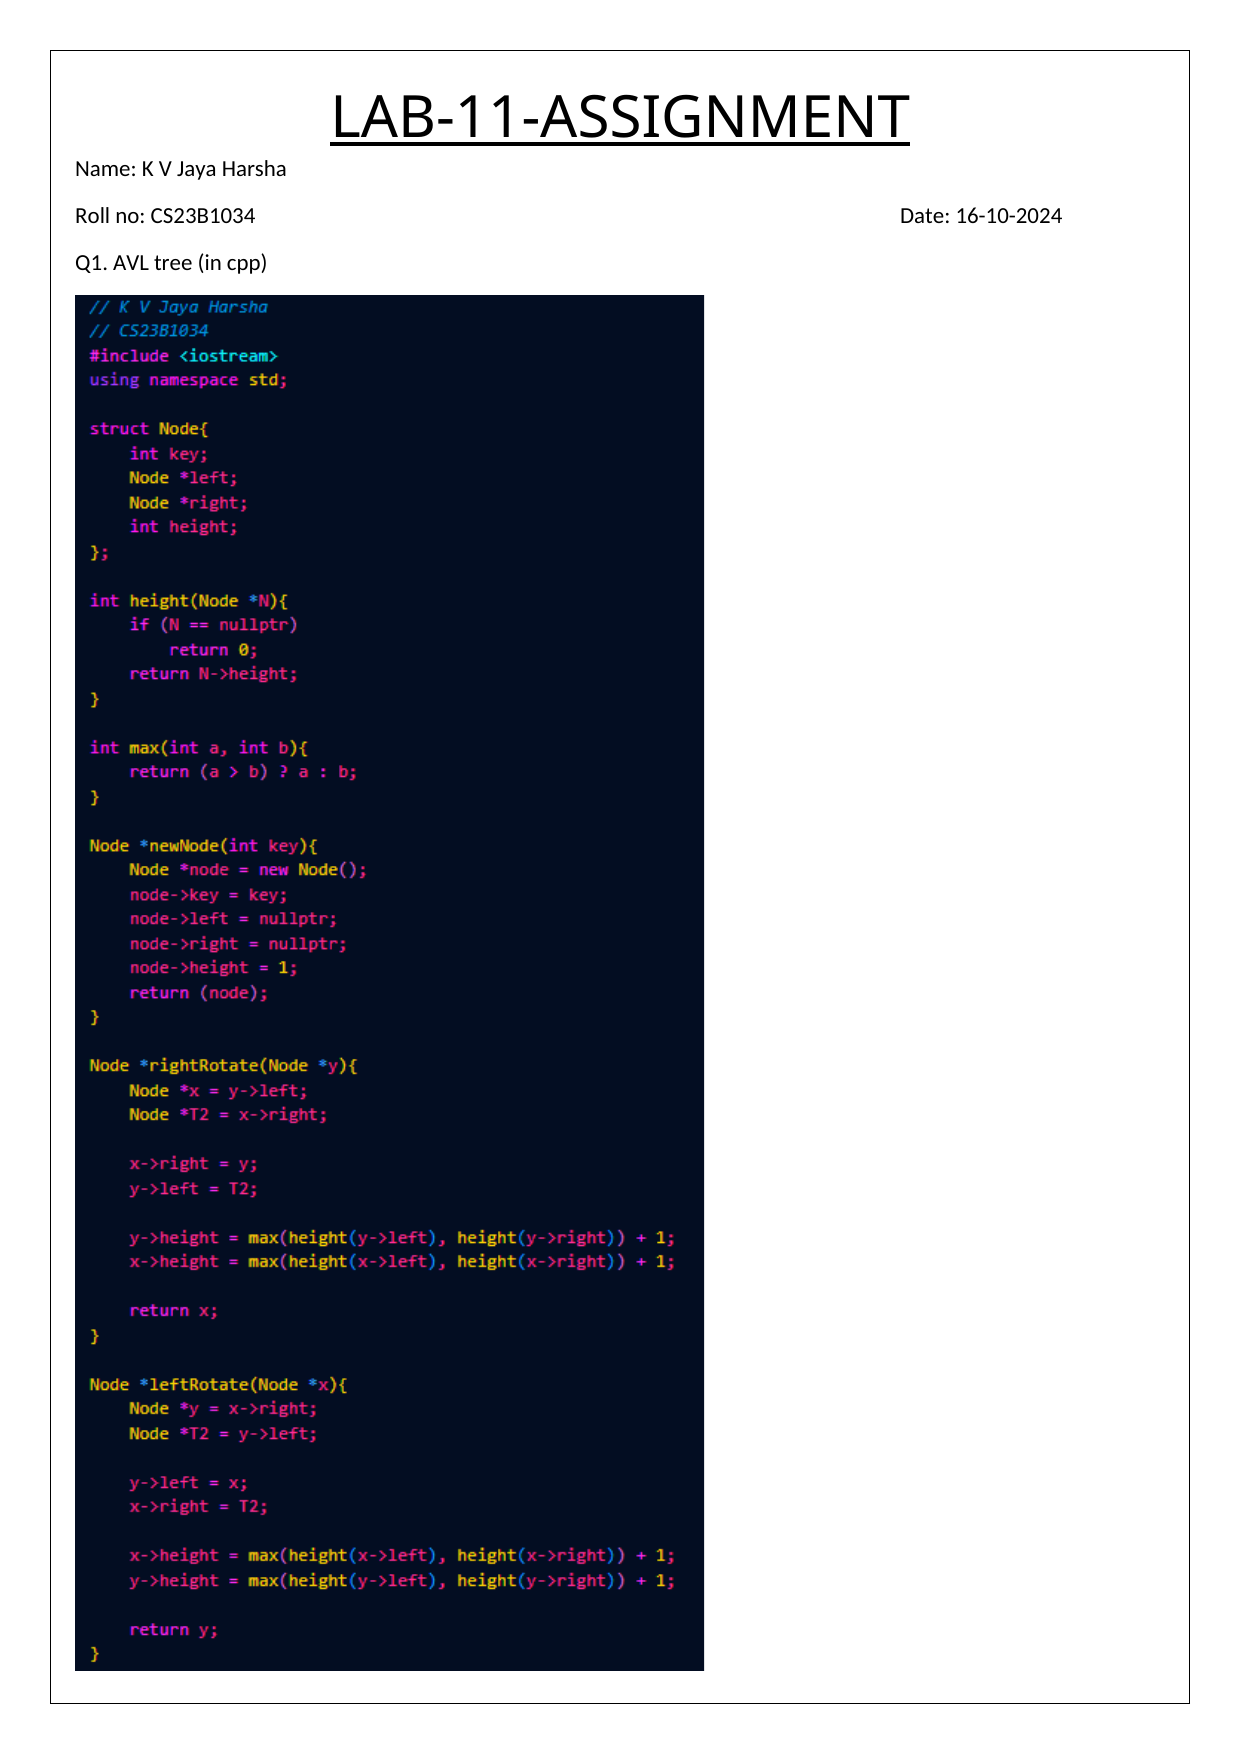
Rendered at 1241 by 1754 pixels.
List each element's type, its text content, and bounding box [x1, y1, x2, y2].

title LAB-11-ASSIGNMENT [75, 75, 1165, 154]
text Q1. AVL tree (in cpp) [75, 248, 1165, 276]
text Roll no: CS23B1034 Date: 16-10-2024 [75, 201, 1165, 229]
picture [75, 295, 705, 1671]
text Name: K V Jaya Harsha [75, 154, 1165, 182]
